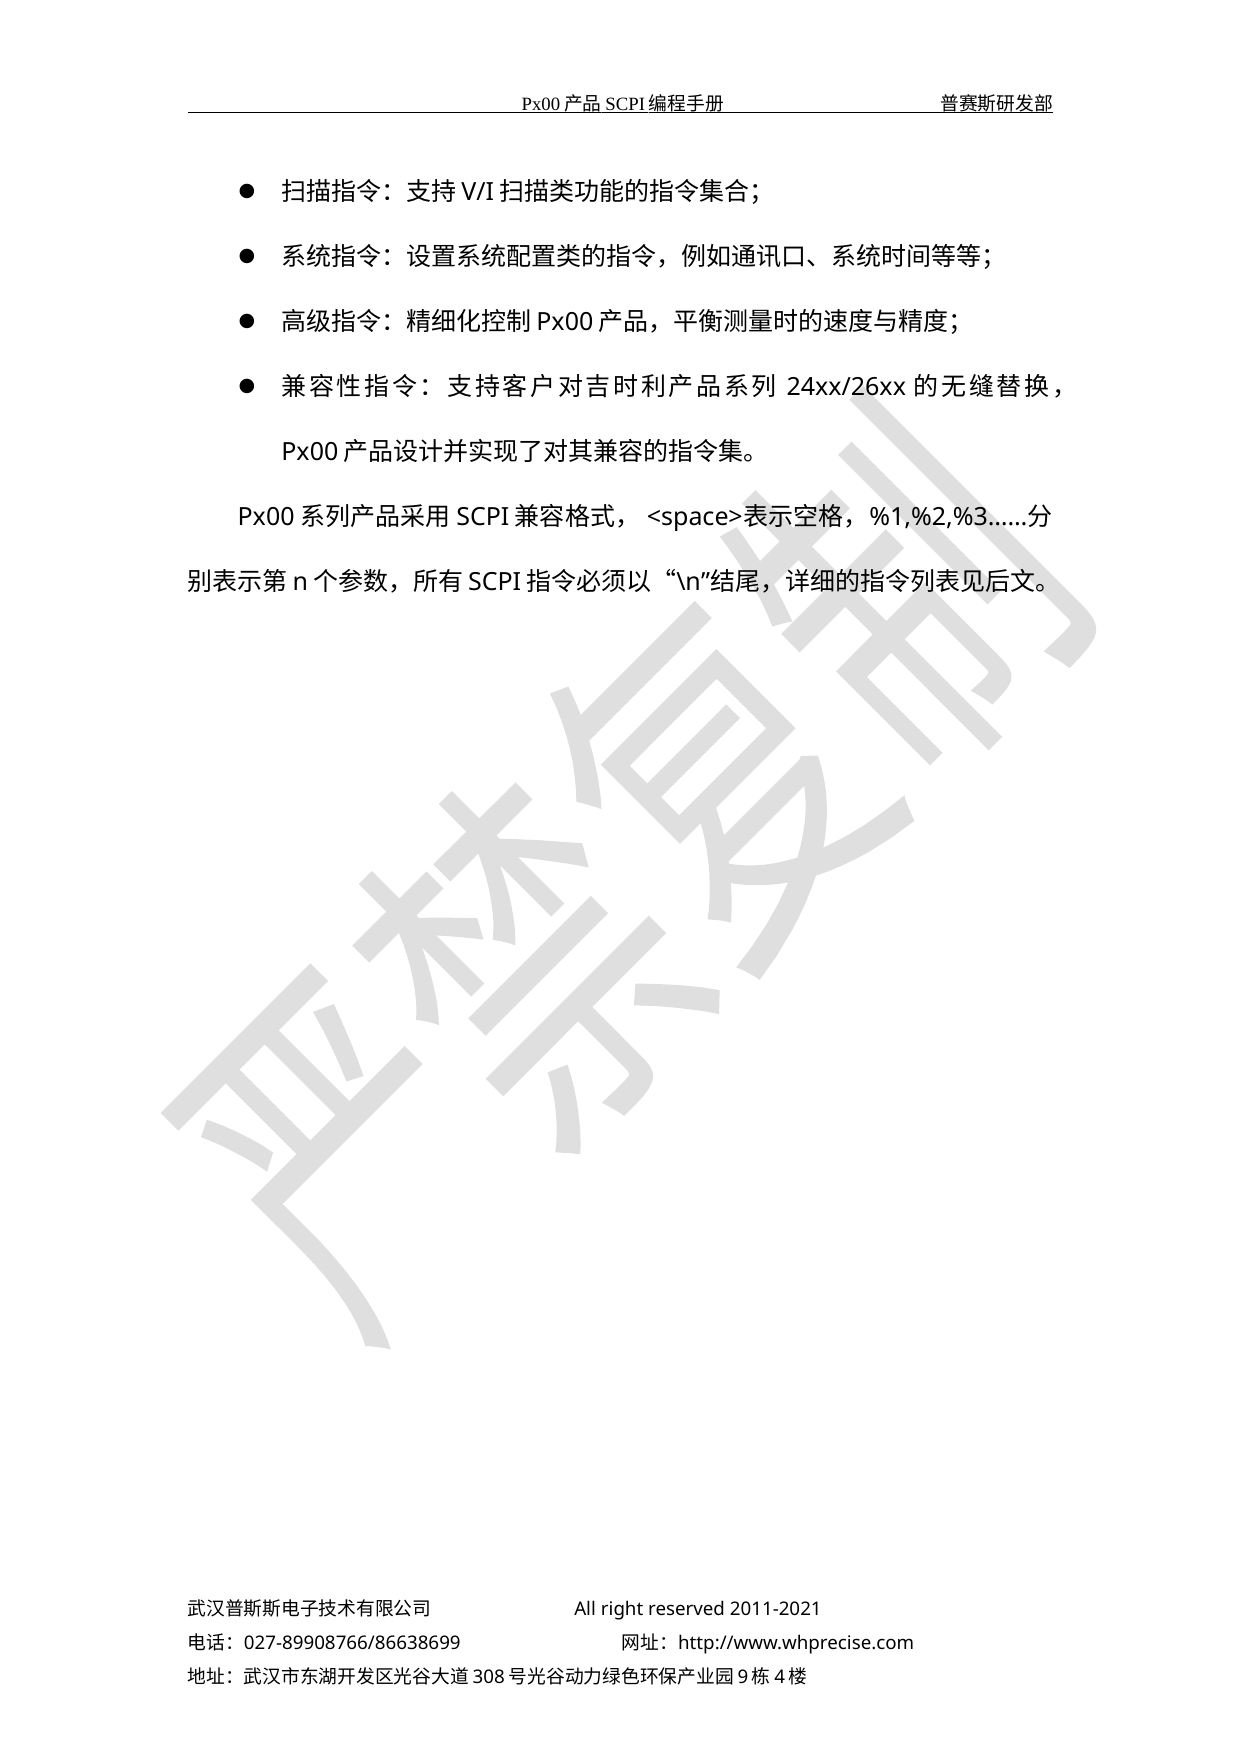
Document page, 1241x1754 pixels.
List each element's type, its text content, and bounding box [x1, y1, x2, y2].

list 高级指令：精细化控制Px00产品，平衡测量时的速度与精度； [237, 287, 1053, 352]
list 扫描指令：支持V/I扫描类功能的指令集合； [237, 157, 1053, 222]
list 兼容性指令：支持客户对吉时利产品系列24xx/26xx的无缝替换，Px00产品设计并实现了对其兼容的指令集。 [237, 352, 1053, 482]
text Px00系列产品采用SCPI兼容格式， <space>表示空格，%1,%2,%3……分别表示第n个参数，所有SCPI指令必须以“\n”结尾，详细的指令列表见后文。 [187, 482, 1053, 612]
list 系统指令：设置系统配置类的指令，例如通讯口、系统时间等等； [237, 222, 1053, 287]
